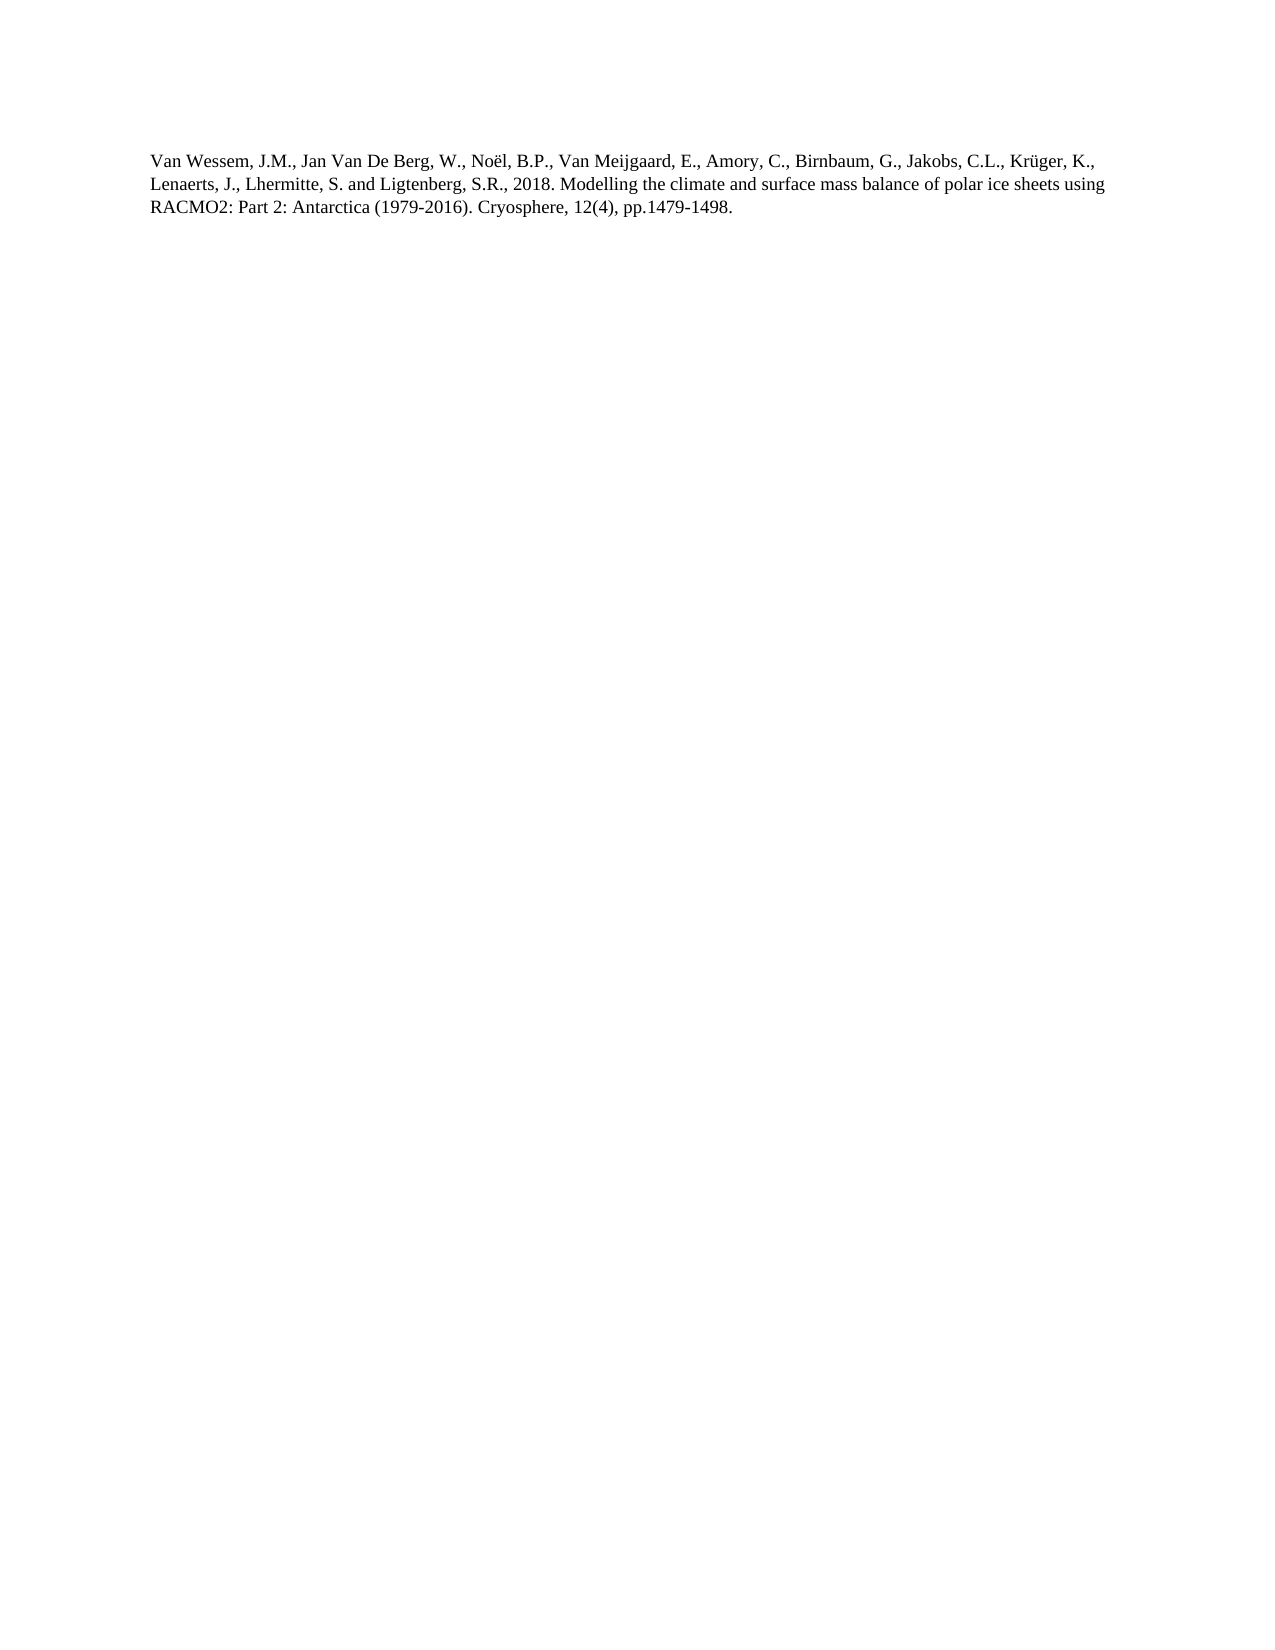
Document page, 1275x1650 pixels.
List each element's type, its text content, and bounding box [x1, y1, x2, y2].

text Van Wessem, J.M., Jan Van De Berg, W., Noël, B.P., Van Meijgaard, E., Amory, C., Birnbaum, G., Jakobs, C.L., Krüger, K., Lenaerts, J., Lhermitte, S. and Ligtenberg, S.R., 2018. Modelling the climate and surface mass balance of polar ice sheets using RACMO2: Part 2: Antarctica (1979-2016). Cryosphere, 12(4), pp.1479-1498. [150, 150, 1125, 218]
